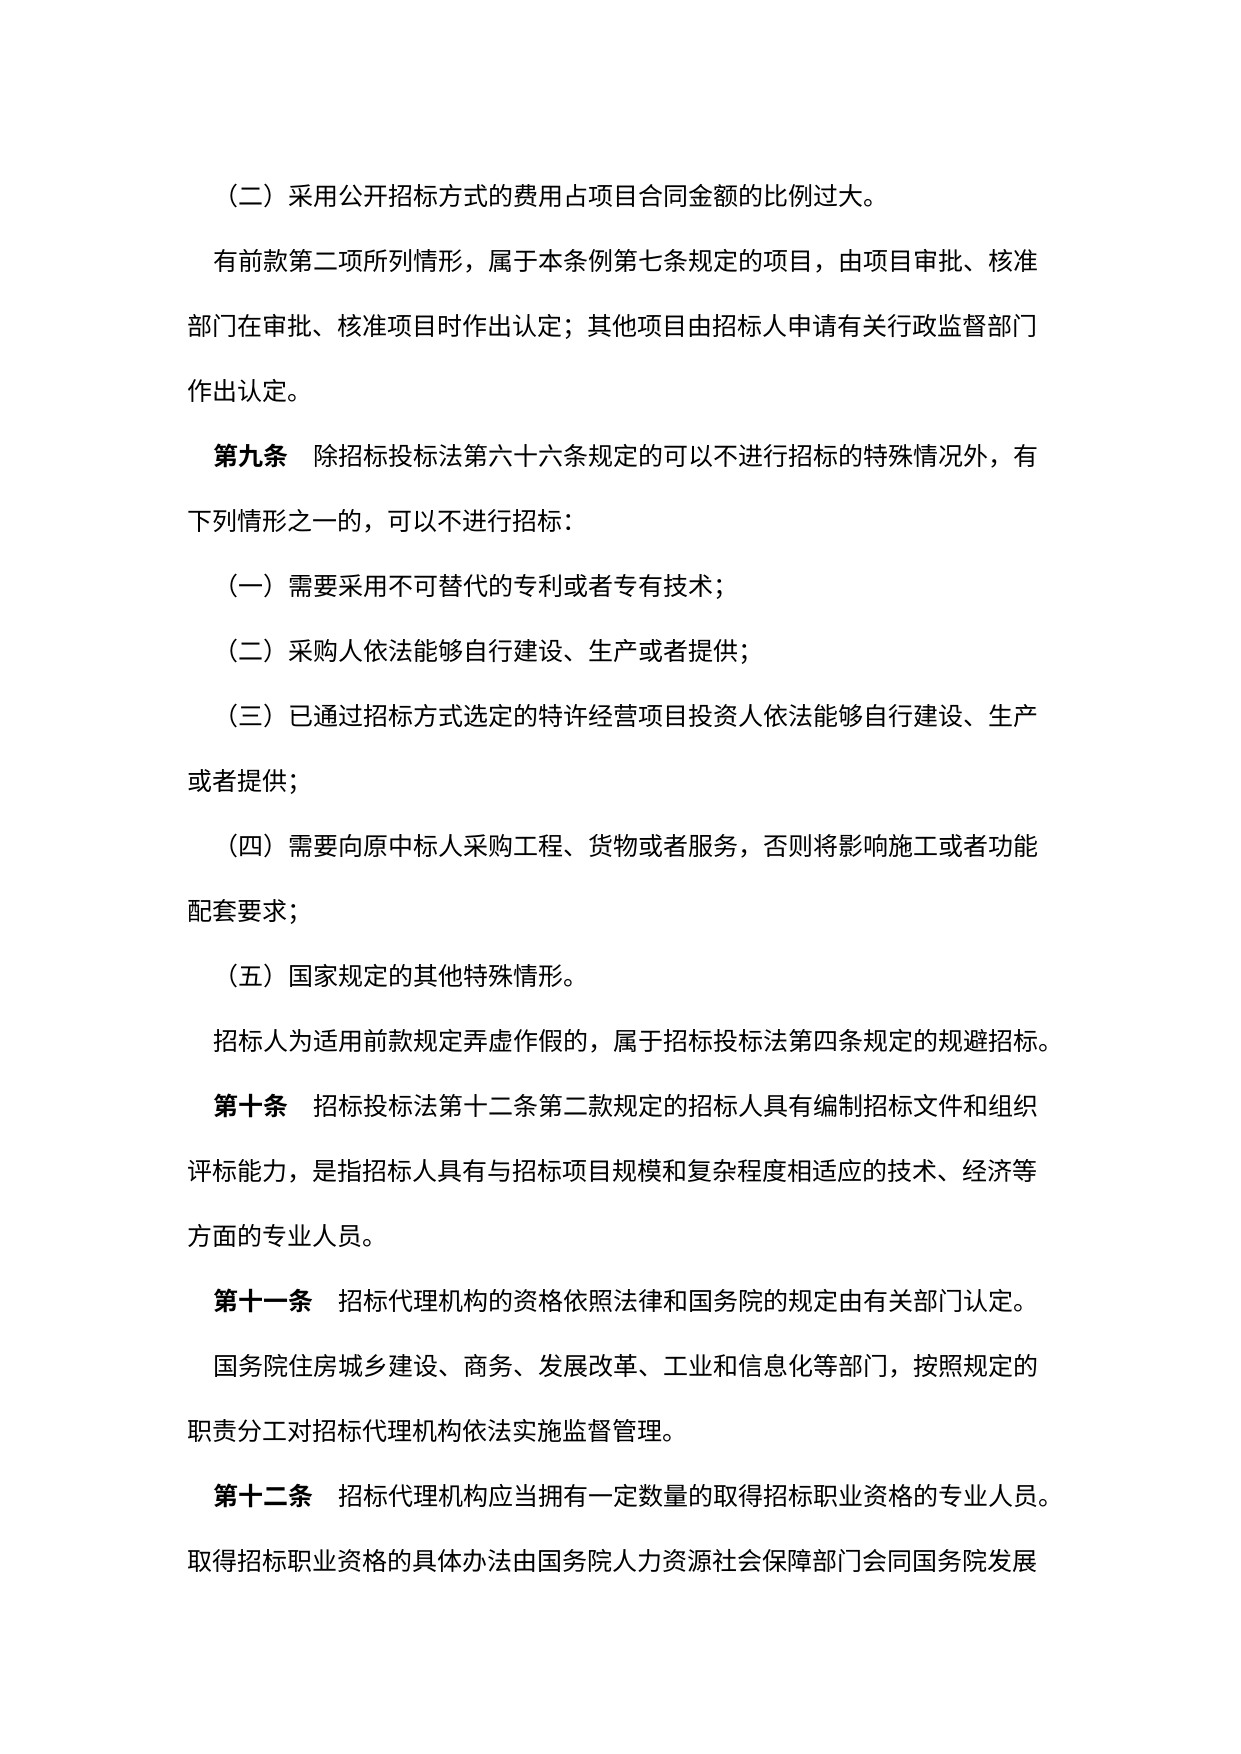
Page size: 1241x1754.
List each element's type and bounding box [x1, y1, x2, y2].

text [187, 162, 1053, 1592]
